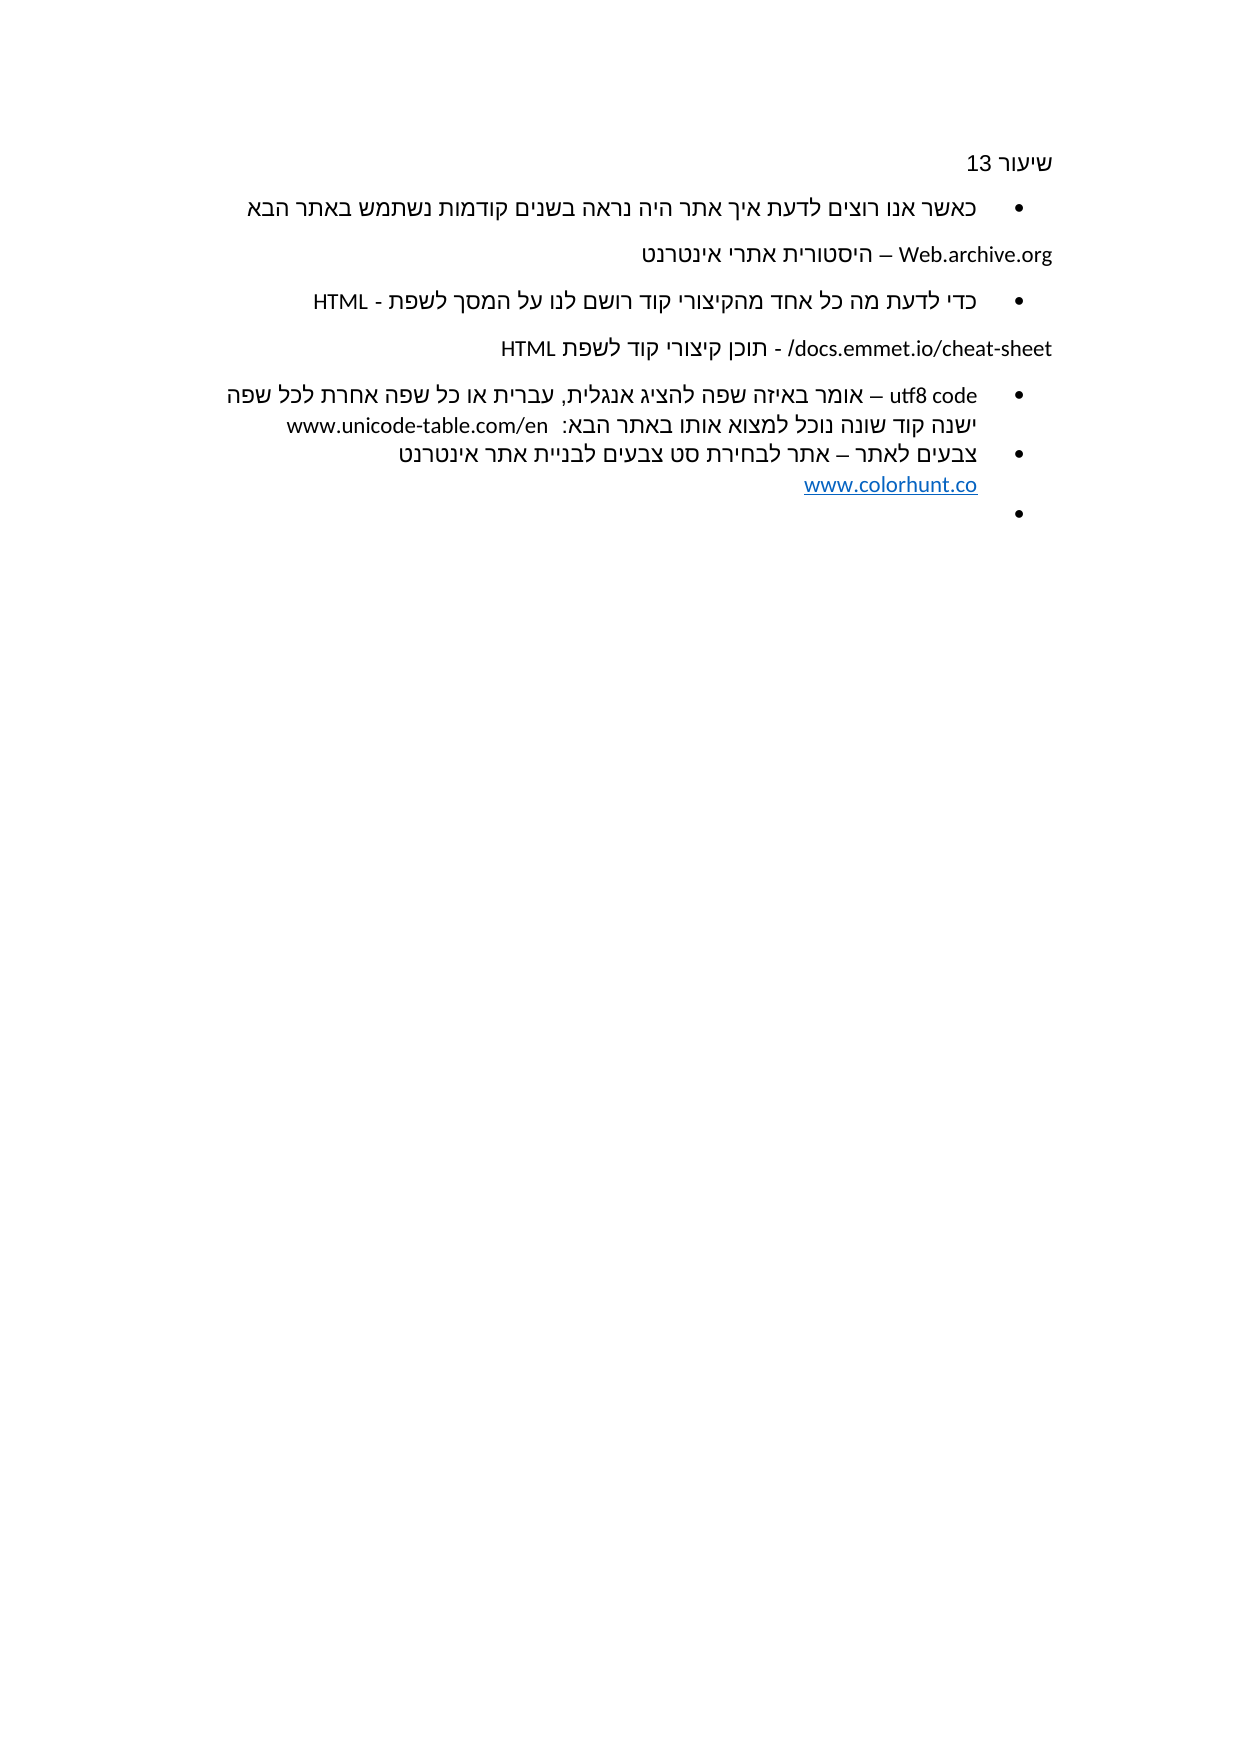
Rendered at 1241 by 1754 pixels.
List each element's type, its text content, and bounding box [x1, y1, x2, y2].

text שיעור 13 [187, 150, 1053, 176]
list כדי לדעת מה כל אחד מהקיצורי קוד רושם לנו על המסך לשפת - HTML [187, 287, 1015, 315]
list utf8 code – אומר באיזה שפה להציג אנגלית, עברית או כל שפה אחרת לכל שפה ישנה קוד שונה נוכל למצוא אותו באתר הבא: www.unicode-table.com/en [187, 381, 1015, 439]
list צבעים לאתר – אתר לבחירת סט צבעים לבניית אתר אינטרנט www.colorhunt.co [187, 441, 1015, 498]
text Web.archive.org – היסטורית אתרי אינטרנט [187, 240, 1053, 268]
text docs.emmet.io/cheat-sheet/ - תוכן קיצורי קוד לשפת HTML [187, 334, 1053, 362]
list כאשר אנו רוצים לדעת איך אתר היה נראה בשנים קודמות נשתמש באתר הבא [187, 195, 1015, 221]
